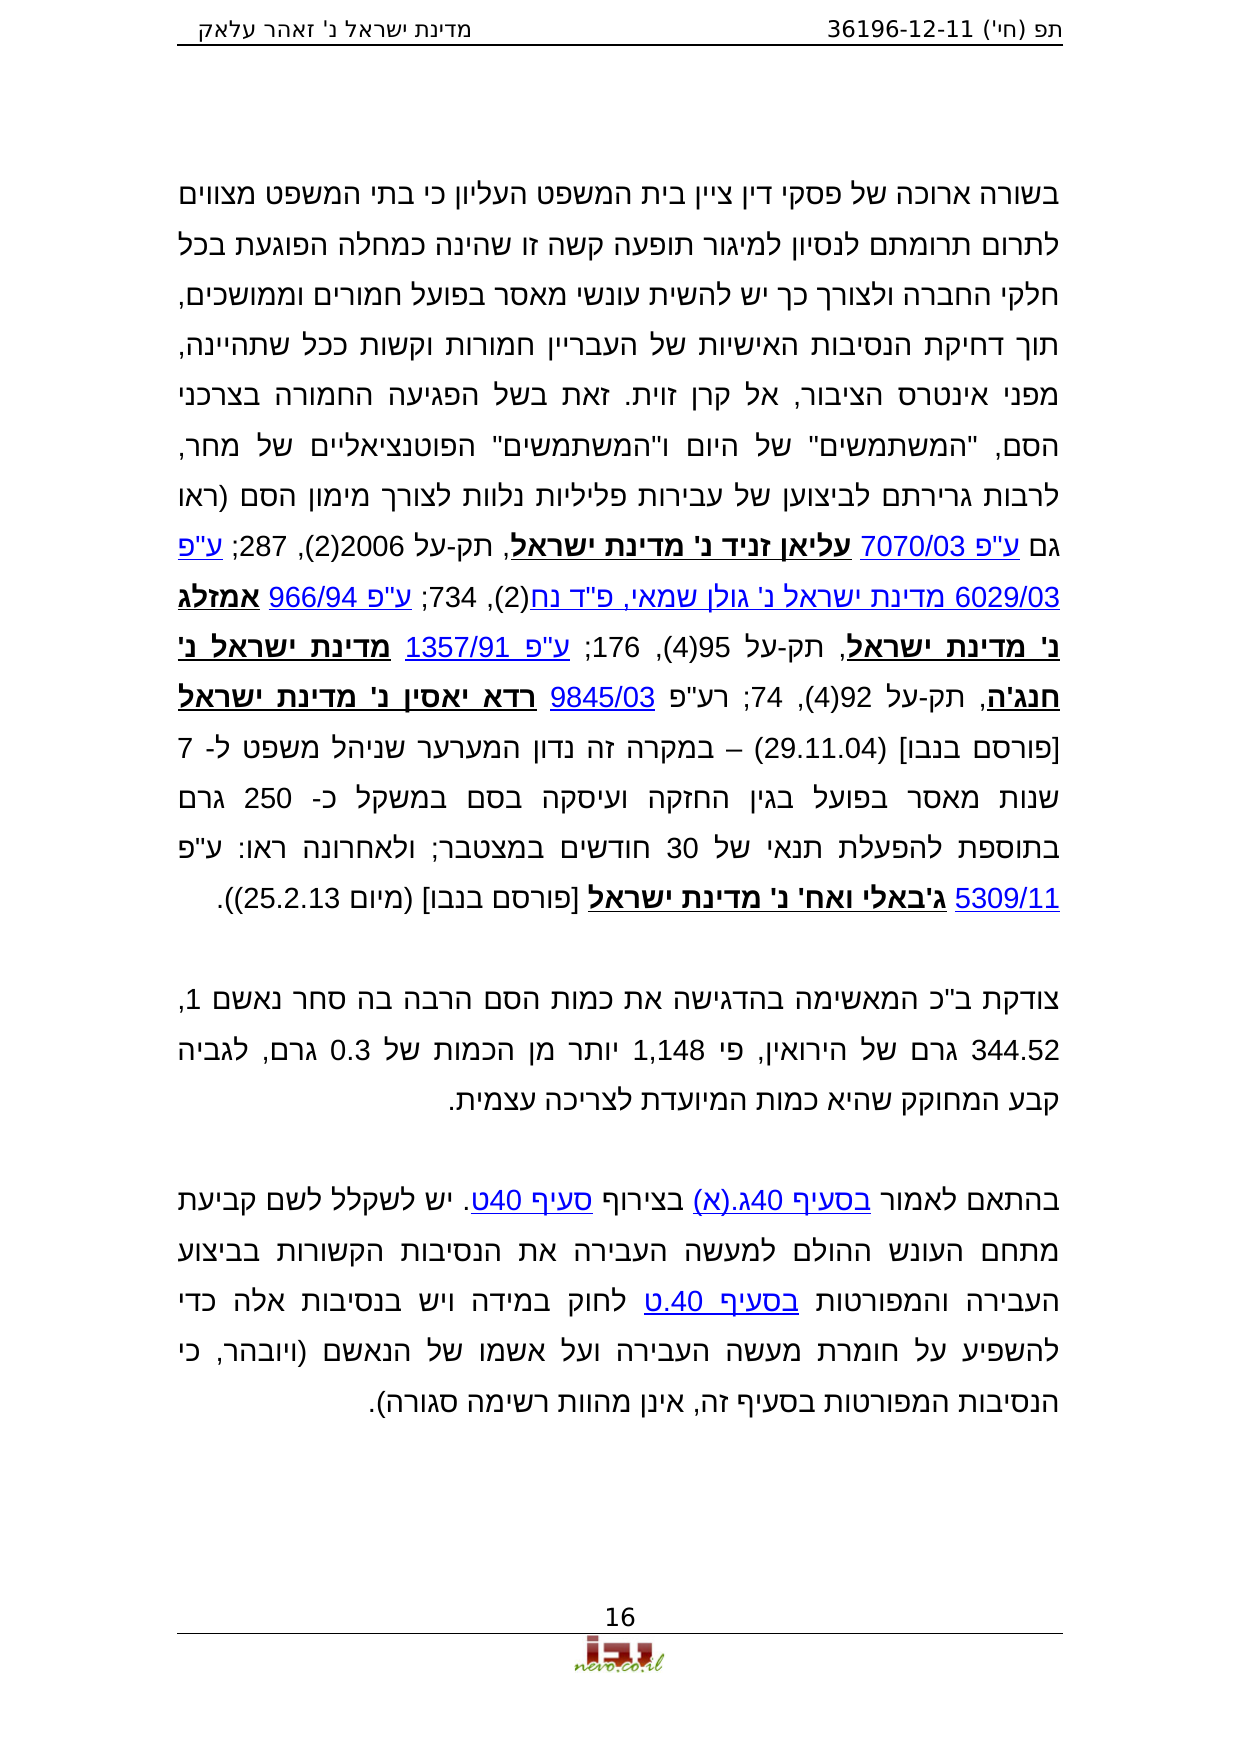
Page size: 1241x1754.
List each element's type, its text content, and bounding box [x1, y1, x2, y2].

picture [574, 1635, 666, 1673]
text בהתאם לאמור בסעיף 40ג.(א) בצירוף סעיף 40ט. יש לשקלל לשם קביעת מתחם העונש ההולם למעשה העבירה את הנסיבות הקשורות בביצוע העבירה והמפורטות בסעיף 40.ט לחוק במידה ויש בנסיבות אלה כדי להשפיע על חומרת מעשה העבירה ועל אשמו של הנאשם (ויובהר, כי הנסיבות המפורטות בסעיף זה, אינן מהוות רשימה סגורה). [177, 1183, 1060, 1418]
text בשורה ארוכה של פסקי דין ציין בית המשפט העליון כי בתי המשפט מצווים לתרום תרומתם לנסיון למיגור תופעה קשה זו שהינה כמחלה הפוגעת בכל חלקי החברה ולצורך כך יש להשית עונשי מאסר בפועל חמורים וממושכים, תוך דחיקת הנסיבות האישיות של העבריין חמורות וקשות ככל שתהיינה, מפני אינטרס הציבור, אל קרן זוית. זאת בשל הפגיעה החמורה בצרכני הסם, "המשתמשים" של היום ו"המשתמשים" הפוטנציאליים של מחר, לרבות גרירתם לביצוען של עבירות פליליות נלוות לצורך מימון הסם (ראו גם ע"פ 7070/03 עליאן זניד נ' מדינת ישראל, תק-על 2006(2), 287; ע"פ 6029/03 מדינת ישראל נ' גולן שמאי, פ"ד נח(2), 734; ע"פ 966/94 אמזלג נ' מדינת ישראל, תק-על 95(4), 176; ע"פ 1357/91 מדינת ישראל נ' חנג'ה, תק-על 92(4), 74; רע"פ 9845/03 רדא יאסין נ' מדינת ישראל [פורסם בנבו] (29.11.04) – במקרה זה נדון המערער שניהל משפט ל- 7 שנות מאסר בפועל בגין החזקה ועיסקה בסם במשקל כ- 250 גרם בתוספת להפעלת תנאי של 30 חודשים במצטבר; ולאחרונה ראו: ע"פ 5309/11 ג'באלי ואח' נ' מדינת ישראל [פורסם בנבו] (מיום 25.2.13)). [177, 177, 1060, 915]
text צודקת ב"כ המאשימה בהדגישה את כמות הסם הרבה בה סחר נאשם 1, 344.52 גרם של הירואין, פי 1,148 יותר מן הכמות של 0.3 גרם, לגביה קבע המחוקק שהיא כמות המיועדת לצריכה עצמית. [177, 982, 1060, 1116]
